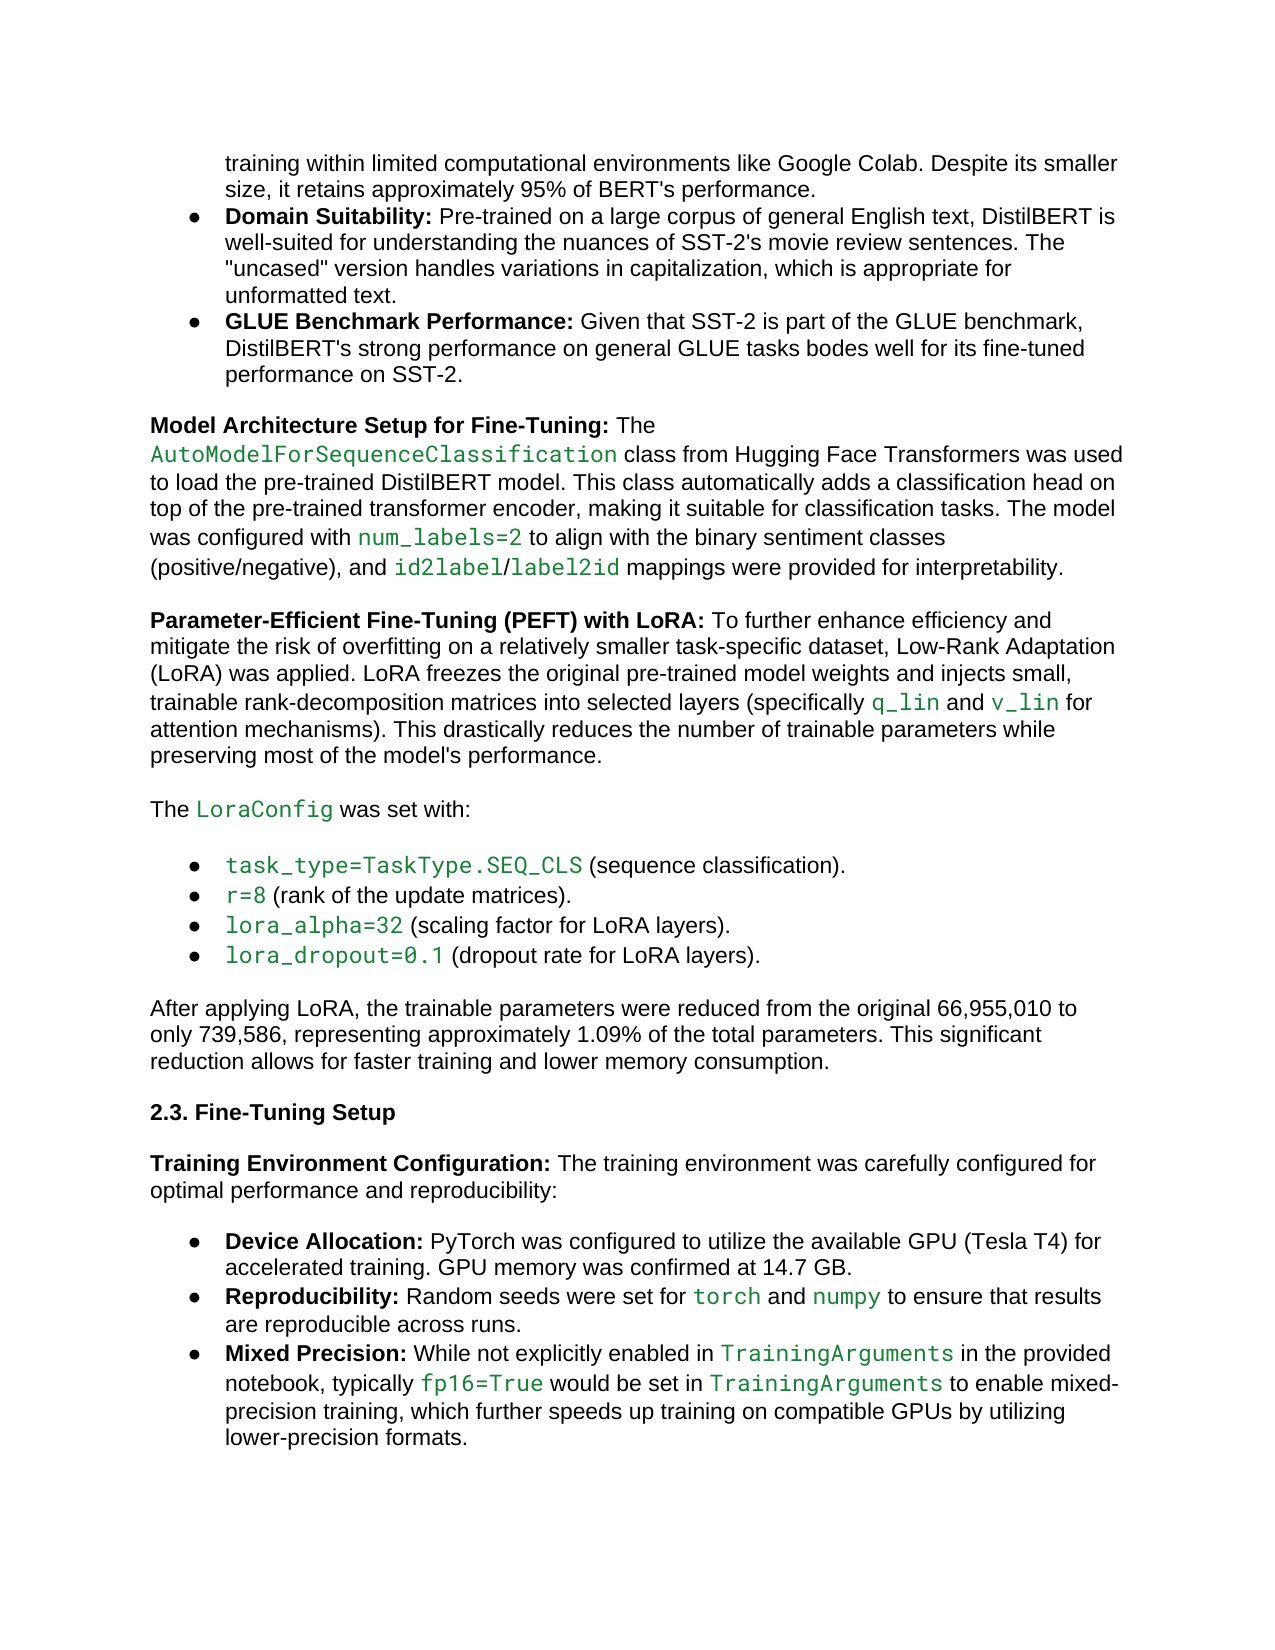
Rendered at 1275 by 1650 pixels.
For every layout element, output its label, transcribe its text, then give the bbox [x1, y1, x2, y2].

list Reproducibility: Random seeds were set for torch and numpy to ensure that results are reproducible across runs. [187, 1281, 1125, 1337]
list Domain Suitability: Pre-trained on a large corpus of general English text, DistilBERT is well-suited for understanding the nuances of SST-2's movie review sentences. The "uncased" version handles variations in capitalization, which is appropriate for unformatted text. [187, 203, 1125, 308]
list r=8 (rank of the update matrices). [187, 879, 1125, 909]
list GLUE Benchmark Performance: Given that SST-2 is part of the GLUE benchmark, DistilBERT's strong performance on general GLUE tasks bodes well for its fine-tuned performance on SST-2. [187, 308, 1125, 387]
text Parameter-Efficient Fine-Tuning (PEFT) with LoRA: To further enhance efficiency and mitigate the risk of overfitting on a relatively smaller task-specific dataset, Low-Rank Adaptation (LoRA) was applied. LoRA freezes the original pre-trained model weights and injects small, trainable rank-decomposition matrices into selected layers (specifically q_lin and v_lin for attention mechanisms). This drastically reduces the number of trainable parameters while preserving most of the model's performance. [150, 607, 1125, 769]
text The LoraConfig was set with: [150, 794, 1125, 824]
text Training Environment Configuration: The training environment was carefully configured for optimal performance and reproducibility: [150, 1150, 1125, 1203]
list lora_alpha=32 (scaling factor for LoRA layers). [187, 909, 1125, 940]
list Mixed Precision: While not explicitly enabled in TrainingArguments in the provided notebook, typically fp16=True would be set in TrainingArguments to enable mixed-precision training, which further speeds up training on compatible GPUs by utilizing lower-precision formats. [187, 1337, 1125, 1450]
text Model Architecture Setup for Fine-Tuning: The AutoModelForSequenceClassification class from Hugging Face Transformers was used to load the pre-trained DistilBERT model. This class automatically adds a classification head on top of the pre-trained transformer encoder, making it suitable for classification tasks. The model was configured with num_labels=2 to align with the binary sentiment classes (positive/negative), and id2label/label2id mappings were provided for interpretability. [150, 412, 1125, 582]
list lora_dropout=0.1 (dropout rate for LoRA layers). [187, 940, 1125, 970]
list task_type=TaskType.SEQ_CLS (sequence classification). [187, 849, 1125, 879]
subtitle 2.3. Fine-Tuning Setup [150, 1099, 1125, 1125]
text After applying LoRA, the trainable parameters were reduced from the original 66,955,010 to only 739,586, representing approximately 1.09% of the total parameters. This significant reduction allows for faster training and lower memory consumption. [150, 995, 1125, 1074]
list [187, 150, 1125, 203]
list Device Allocation: PyTorch was configured to utilize the available GPU (Tesla T4) for accelerated training. GPU memory was confirmed at 14.7 GB. [187, 1228, 1125, 1281]
